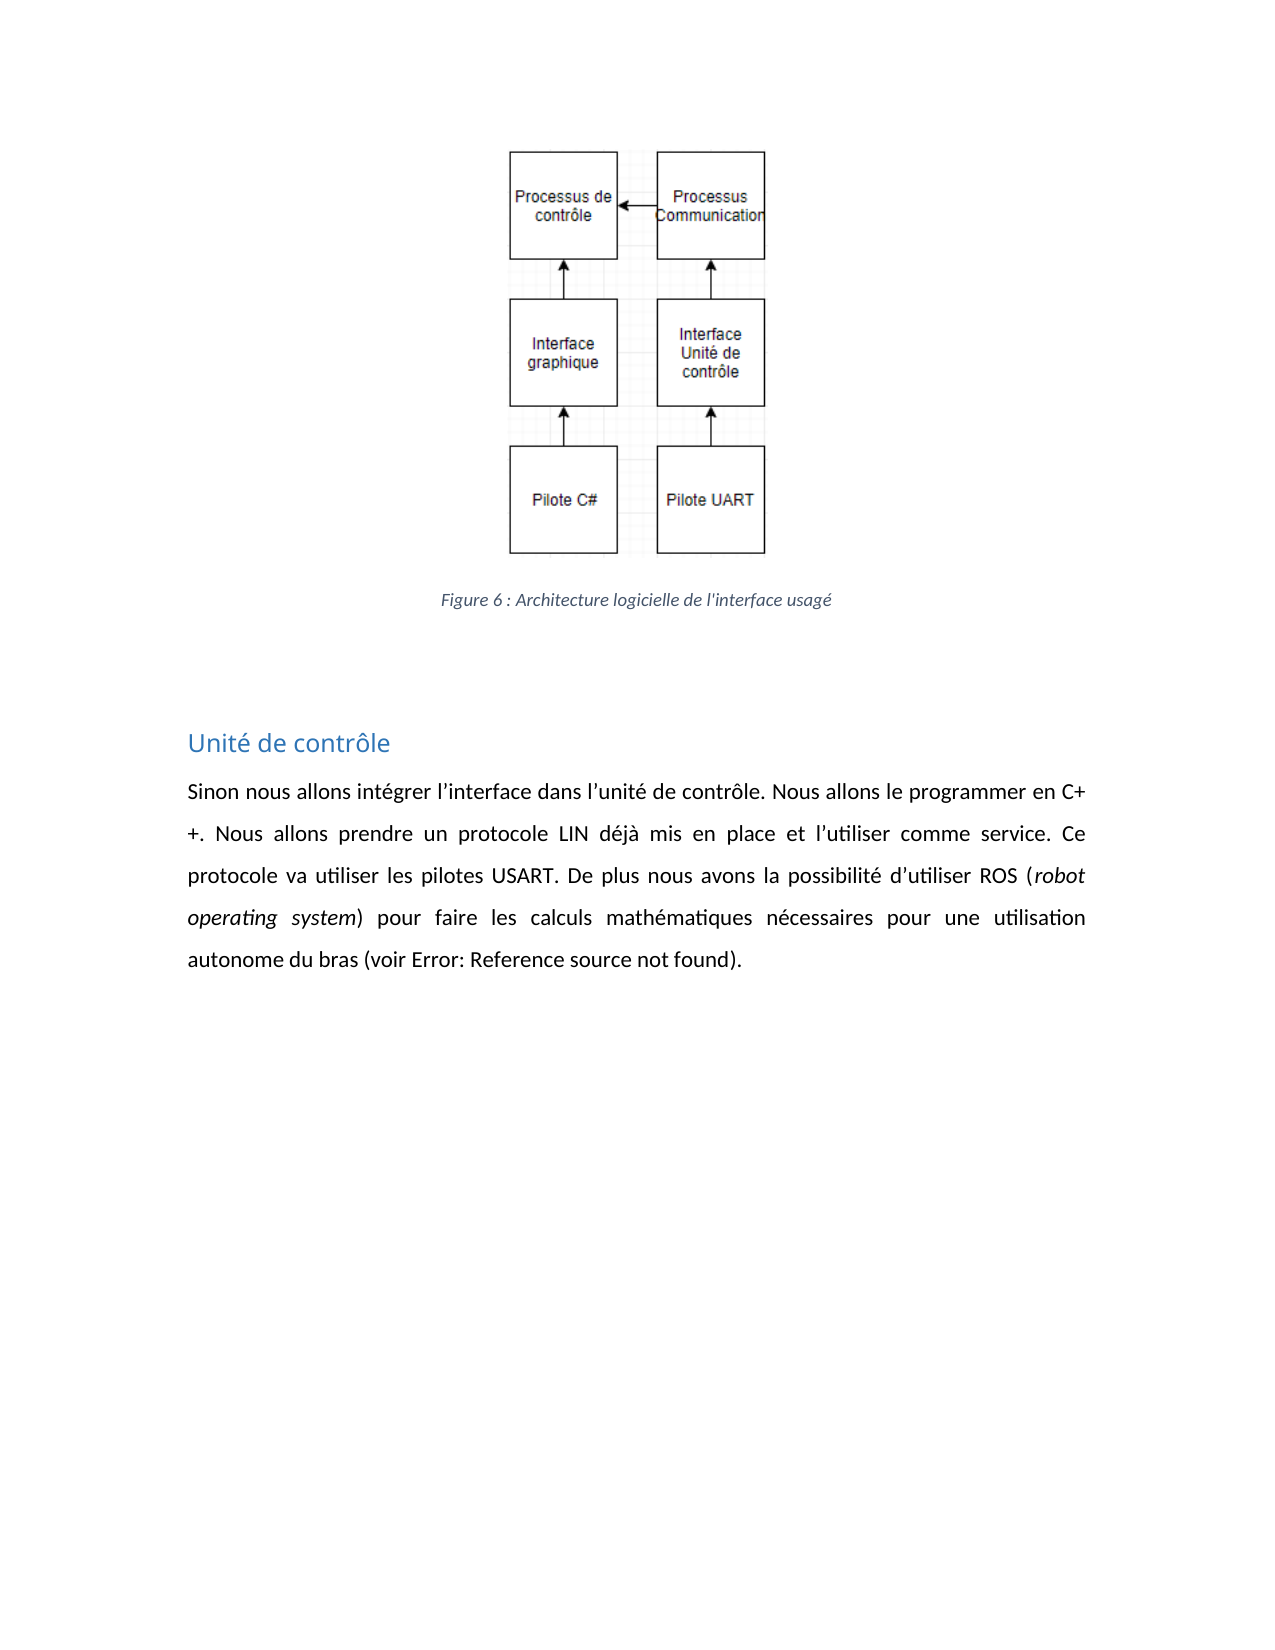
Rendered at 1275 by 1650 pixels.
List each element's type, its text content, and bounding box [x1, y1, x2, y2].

picture [507, 149, 768, 558]
subtitle Unité de contrôle [187, 726, 1087, 760]
